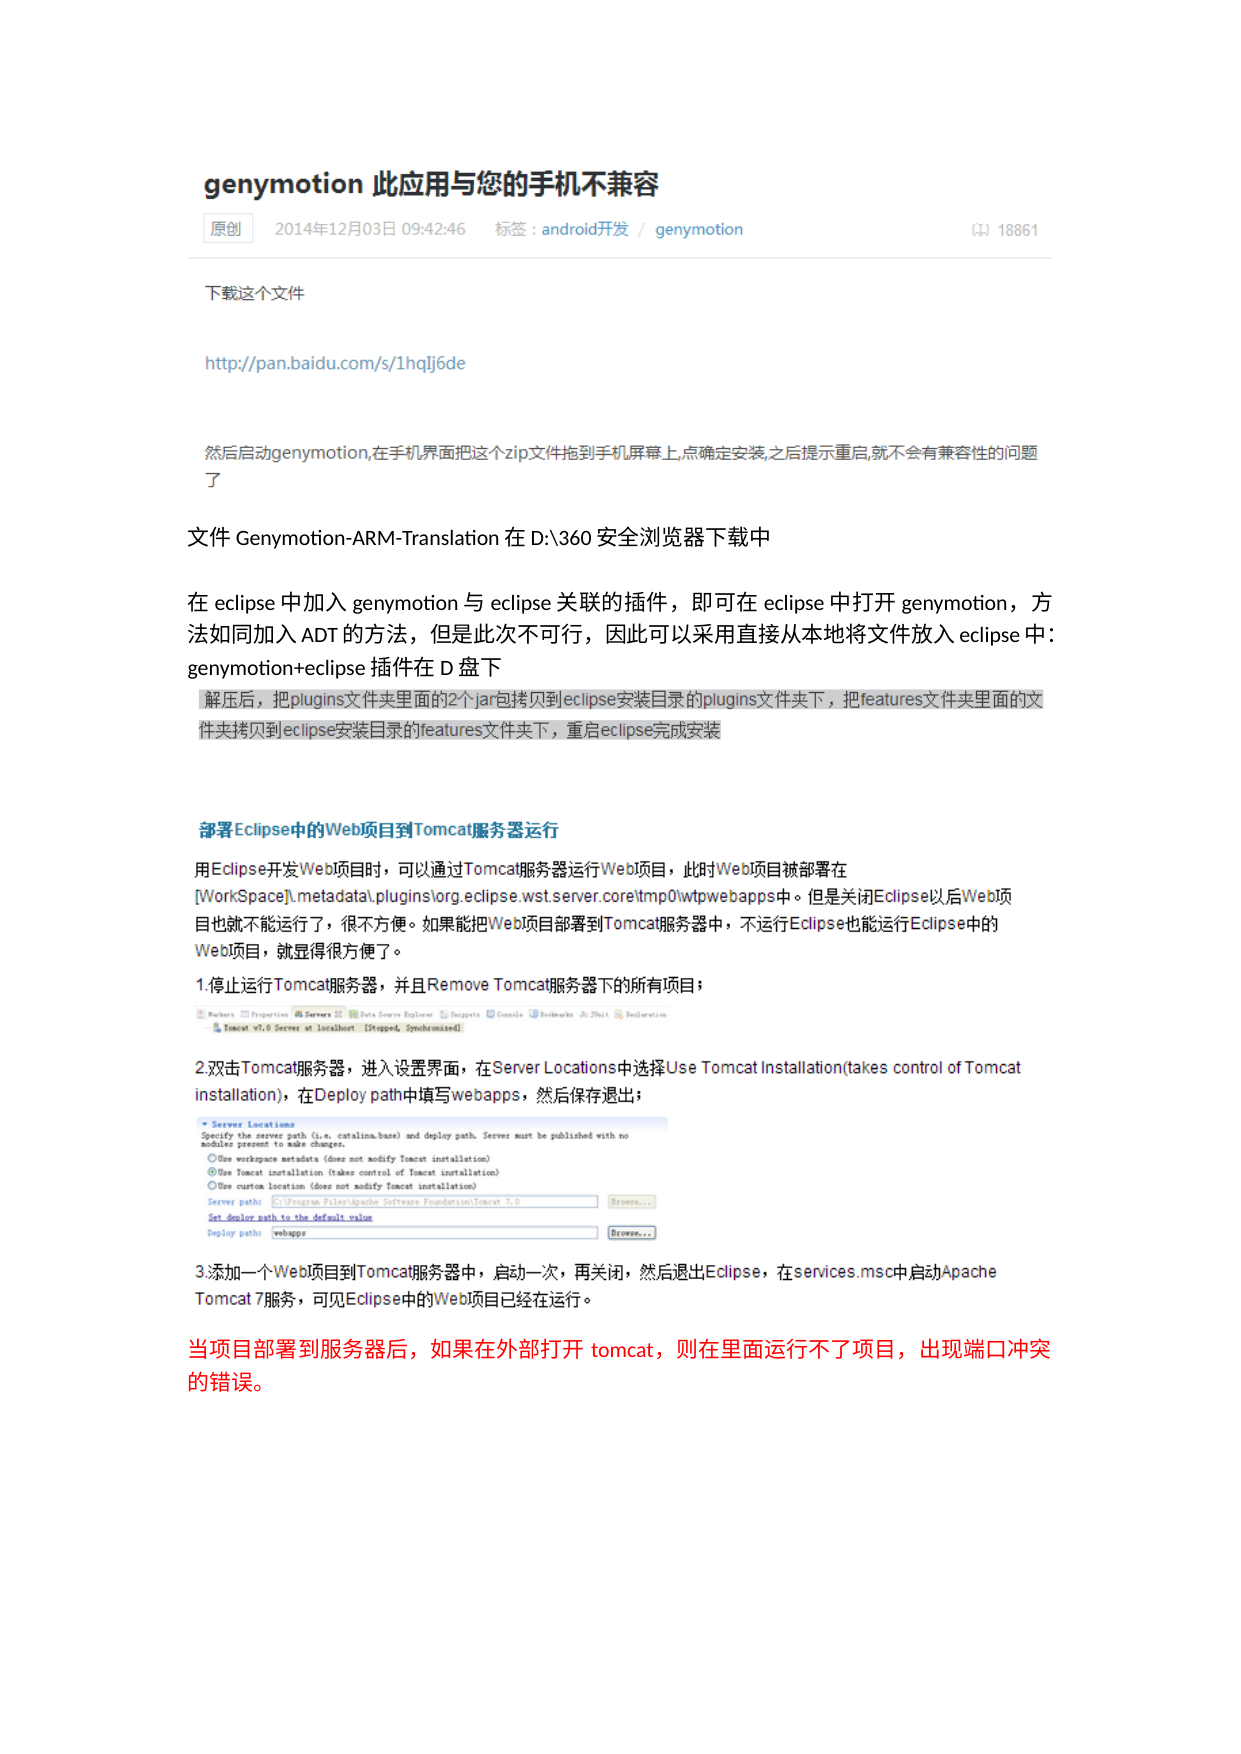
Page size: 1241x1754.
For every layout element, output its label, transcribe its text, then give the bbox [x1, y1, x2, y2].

text 当项目部署到服务器后，如果在外部打开tomcat，则在里面运行不了项目，出现端口冲突的错误。 [187, 1332, 1053, 1397]
text genymotion+eclipse插件在D盘下 [187, 649, 1053, 682]
picture [187, 812, 1053, 1313]
text 在eclipse中加入genymotion与eclipse关联的插件，即可在eclipse中打开genymotion，方法如同加入ADT的方法，但是此次不可行，因此可以采用直接从本地将文件放入eclipse中： [187, 584, 1053, 649]
text 文件Genymotion-ARM-Translation在D:\360安全浏览器下载中 [187, 519, 1053, 552]
picture [187, 162, 1053, 504]
picture [187, 682, 1053, 752]
